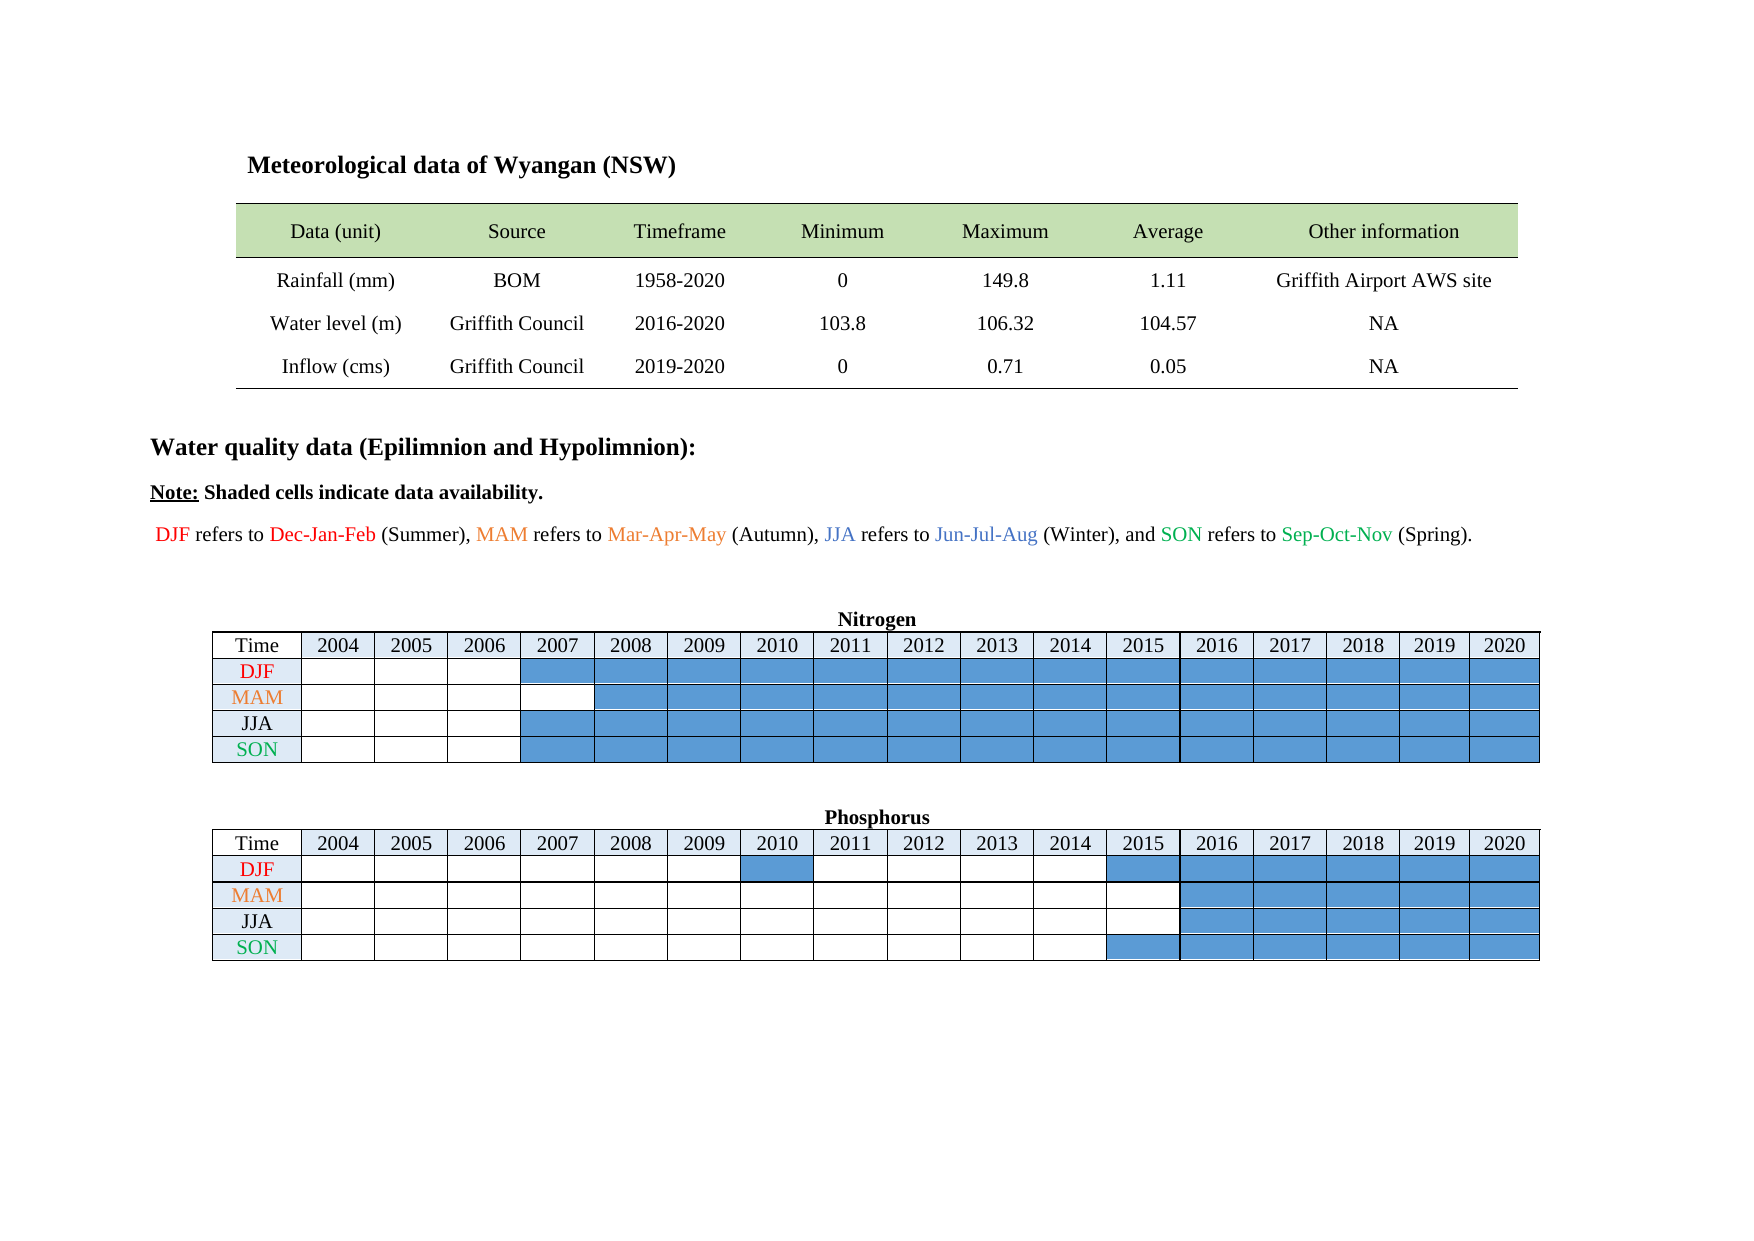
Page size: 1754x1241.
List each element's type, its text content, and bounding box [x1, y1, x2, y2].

table_cell [1254, 909, 1326, 933]
table_cell [595, 883, 667, 907]
table_cell 2018 [1327, 633, 1399, 657]
table_cell 2007 [521, 633, 594, 657]
table_cell [1400, 883, 1469, 907]
table_cell [1034, 685, 1106, 709]
table_cell [1327, 856, 1399, 881]
table_cell [448, 737, 520, 762]
table_header Meteorological data of Wyangan (NSW) [236, 150, 1518, 203]
table_cell [1327, 883, 1399, 907]
table_cell 2020 [1470, 830, 1539, 855]
table_cell [1107, 685, 1179, 709]
table_cell [961, 659, 1033, 683]
table_cell [375, 659, 447, 683]
table_cell [1181, 685, 1253, 709]
table_cell [375, 737, 447, 762]
table_cell [1254, 883, 1326, 907]
table_cell 2013 [961, 633, 1033, 657]
table_cell [521, 711, 594, 736]
table_cell [302, 659, 374, 683]
table_cell [1470, 883, 1539, 907]
table_cell [741, 659, 813, 683]
table_cell [1400, 737, 1469, 762]
table_cell [961, 883, 1033, 907]
table_cell [448, 909, 520, 933]
table_cell 1958-2020 [598, 258, 761, 301]
table_cell [668, 935, 740, 959]
table_cell [814, 659, 887, 683]
table_cell [1034, 856, 1106, 881]
table_cell 1.11 [1087, 258, 1249, 301]
table_cell [1327, 909, 1399, 933]
table_cell [741, 711, 813, 736]
table_cell [595, 711, 667, 736]
table_cell [595, 659, 667, 683]
table_cell [595, 737, 667, 762]
table_cell [741, 685, 813, 709]
table_cell [595, 935, 667, 959]
table_cell 0 [761, 258, 924, 301]
table_cell [302, 856, 374, 881]
table_cell [668, 685, 740, 709]
table_cell [448, 935, 520, 959]
table_cell [1181, 909, 1253, 933]
table_cell [1034, 711, 1106, 736]
table_cell [961, 909, 1033, 933]
table_cell Other information [1249, 204, 1518, 257]
table_cell [1327, 659, 1399, 683]
table_cell [448, 856, 520, 881]
table_cell [888, 856, 960, 881]
table_cell 2012 [888, 830, 960, 855]
table_cell 2006 [448, 633, 520, 657]
table_cell [1400, 856, 1469, 881]
table_cell 2004 [302, 633, 374, 657]
table_cell [668, 856, 740, 881]
table_cell [1327, 935, 1399, 959]
table_cell [302, 883, 374, 907]
table_cell 2009 [668, 633, 740, 657]
table_cell [888, 935, 960, 959]
table_cell 2017 [1254, 830, 1326, 855]
table_cell 2011 [814, 633, 887, 657]
table_cell [1327, 711, 1399, 736]
table_cell SON [213, 935, 301, 959]
table_cell [375, 856, 447, 881]
table_cell [375, 883, 447, 907]
table_cell [375, 685, 447, 709]
table_cell 2008 [595, 633, 667, 657]
table_cell [814, 935, 887, 959]
text DJF refers to Dec-Jan-Feb (Summer), MAM refers to Mar-Apr-May (Autumn), JJA refers to Jun-Jul-Aug (Winter), and SON refers to Sep-Oct-Nov (Spring). [150, 522, 1604, 546]
table_cell [1107, 659, 1179, 683]
table_cell [521, 685, 594, 709]
table_cell 2012 [888, 633, 960, 657]
table_cell 149.8 [924, 258, 1087, 301]
table_cell 0.05 [1087, 345, 1249, 388]
table_cell [595, 856, 667, 881]
table_cell [1181, 659, 1253, 683]
table_cell [668, 909, 740, 933]
table_cell NA [1249, 301, 1518, 344]
table_cell [1107, 856, 1179, 881]
table_cell [888, 737, 960, 762]
table_cell [448, 883, 520, 907]
table_header Nitrogen [213, 608, 1541, 631]
table_cell [961, 856, 1033, 881]
table_cell 2004 [302, 830, 374, 855]
table_cell [1181, 711, 1253, 736]
table_cell [1254, 856, 1326, 881]
table_cell [1034, 737, 1106, 762]
table_cell 2008 [595, 830, 667, 855]
table_cell JJA [213, 909, 301, 933]
table_cell [1254, 737, 1326, 762]
table_cell [1181, 737, 1253, 762]
table_cell [302, 711, 374, 736]
table_cell [888, 909, 960, 933]
table_cell 2007 [521, 830, 594, 855]
table_cell Average [1087, 204, 1249, 257]
table_cell [448, 685, 520, 709]
table_cell 2006 [448, 830, 520, 855]
table_cell Timeframe [598, 204, 761, 257]
table_cell [1107, 909, 1179, 933]
table_cell [741, 935, 813, 959]
table_cell [1400, 909, 1469, 933]
table_cell [448, 711, 520, 736]
table_cell 2010 [741, 830, 813, 855]
table_cell [668, 659, 740, 683]
table_cell [1107, 883, 1179, 907]
table_cell 2019-2020 [598, 345, 761, 388]
table_cell [888, 659, 960, 683]
table_cell [375, 935, 447, 959]
text Note: Shaded cells indicate data availability. [150, 479, 1604, 504]
table_cell [888, 685, 960, 709]
table_cell MAM [213, 685, 301, 709]
table_cell Maximum [924, 204, 1087, 257]
table_cell [814, 737, 887, 762]
table_cell Griffith Airport AWS site [1249, 258, 1518, 301]
table_cell [961, 685, 1033, 709]
table_cell [1107, 935, 1179, 959]
table_cell [814, 883, 887, 907]
table_cell Time [213, 830, 301, 855]
table_cell 2015 [1107, 633, 1179, 657]
table_cell 0 [761, 345, 924, 388]
table_cell [1034, 659, 1106, 683]
table_cell 2010 [741, 633, 813, 657]
table_cell [888, 711, 960, 736]
table_cell [1181, 935, 1253, 959]
table_cell [741, 883, 813, 907]
table_cell [1034, 935, 1106, 959]
table_header Phosphorus [213, 805, 1541, 829]
table_cell Source [436, 204, 598, 257]
table_cell [1400, 935, 1469, 959]
table_cell [1470, 659, 1539, 683]
table_cell Water level (m) [236, 301, 436, 344]
table_cell [741, 737, 813, 762]
table_cell Griffith Council [436, 301, 598, 344]
table_cell [595, 909, 667, 933]
table_cell [521, 883, 594, 907]
table_cell [595, 685, 667, 709]
table_cell 2020 [1470, 633, 1539, 657]
table_cell [521, 856, 594, 881]
table_cell 106.32 [924, 301, 1087, 344]
table_cell 2005 [375, 830, 447, 855]
table_cell DJF [213, 856, 301, 881]
table_cell [302, 909, 374, 933]
table_cell JJA [213, 711, 301, 736]
table_cell 2014 [1034, 830, 1106, 855]
table_cell [521, 659, 594, 683]
table_cell [1470, 711, 1539, 736]
table_cell 2014 [1034, 633, 1106, 657]
table_cell [521, 909, 594, 933]
table_cell Minimum [761, 204, 924, 257]
table_cell [521, 935, 594, 959]
table_cell [1470, 685, 1539, 709]
table_cell [1254, 685, 1326, 709]
table_cell [1400, 685, 1469, 709]
table_cell [302, 737, 374, 762]
table_cell [741, 856, 813, 881]
table_cell 2019 [1400, 633, 1469, 657]
table_cell SON [213, 737, 301, 762]
table_cell [741, 909, 813, 933]
table_cell [1470, 737, 1539, 762]
table_cell 2019 [1400, 830, 1469, 855]
table_cell 104.57 [1087, 301, 1249, 344]
table_cell 2016-2020 [598, 301, 761, 344]
table_cell [1254, 659, 1326, 683]
table_cell [375, 909, 447, 933]
table_cell [1327, 685, 1399, 709]
table_cell 2005 [375, 633, 447, 657]
table_cell [1034, 883, 1106, 907]
table_cell [1470, 935, 1539, 959]
table_cell Rainfall (mm) [236, 258, 436, 301]
table_cell [302, 935, 374, 959]
table_cell 2011 [814, 830, 887, 855]
table_cell Time [213, 633, 301, 657]
table_cell [1470, 909, 1539, 933]
table_cell [1254, 935, 1326, 959]
text Water quality data (Epilimnion and Hypolimnion): [150, 432, 1604, 461]
table_cell BOM [436, 258, 598, 301]
table_cell [521, 737, 594, 762]
table_cell 0.71 [924, 345, 1087, 388]
table_cell 2013 [961, 830, 1033, 855]
table_cell [1181, 856, 1253, 881]
table_cell 2016 [1181, 633, 1253, 657]
table_cell [668, 737, 740, 762]
table_cell [448, 659, 520, 683]
table_cell 2017 [1254, 633, 1326, 657]
table_cell Inflow (cms) [236, 345, 436, 388]
table_cell MAM [213, 883, 301, 907]
table_cell NA [1249, 345, 1518, 388]
table_cell [961, 737, 1033, 762]
table_cell [961, 935, 1033, 959]
table_cell [814, 711, 887, 736]
table_cell 2016 [1181, 830, 1253, 855]
table_cell 103.8 [761, 301, 924, 344]
table_cell 2015 [1107, 830, 1179, 855]
table_cell [1254, 711, 1326, 736]
table_cell [1107, 737, 1179, 762]
table_cell DJF [213, 659, 301, 683]
table_cell [1034, 909, 1106, 933]
table_cell [1400, 659, 1469, 683]
table_cell Griffith Council [436, 345, 598, 388]
table_cell [1107, 711, 1179, 736]
table_cell Data (unit) [236, 204, 436, 257]
table_cell [668, 711, 740, 736]
table_cell [814, 685, 887, 709]
table_cell [1181, 883, 1253, 907]
table_cell [668, 883, 740, 907]
table_cell [302, 685, 374, 709]
table_cell [1470, 856, 1539, 881]
table_cell 2009 [668, 830, 740, 855]
table_cell [888, 883, 960, 907]
table_cell [1400, 711, 1469, 736]
table_cell [375, 711, 447, 736]
table_cell [814, 856, 887, 881]
table_cell [961, 711, 1033, 736]
table_cell [1327, 737, 1399, 762]
table_cell [814, 909, 887, 933]
table_cell 2018 [1327, 830, 1399, 855]
